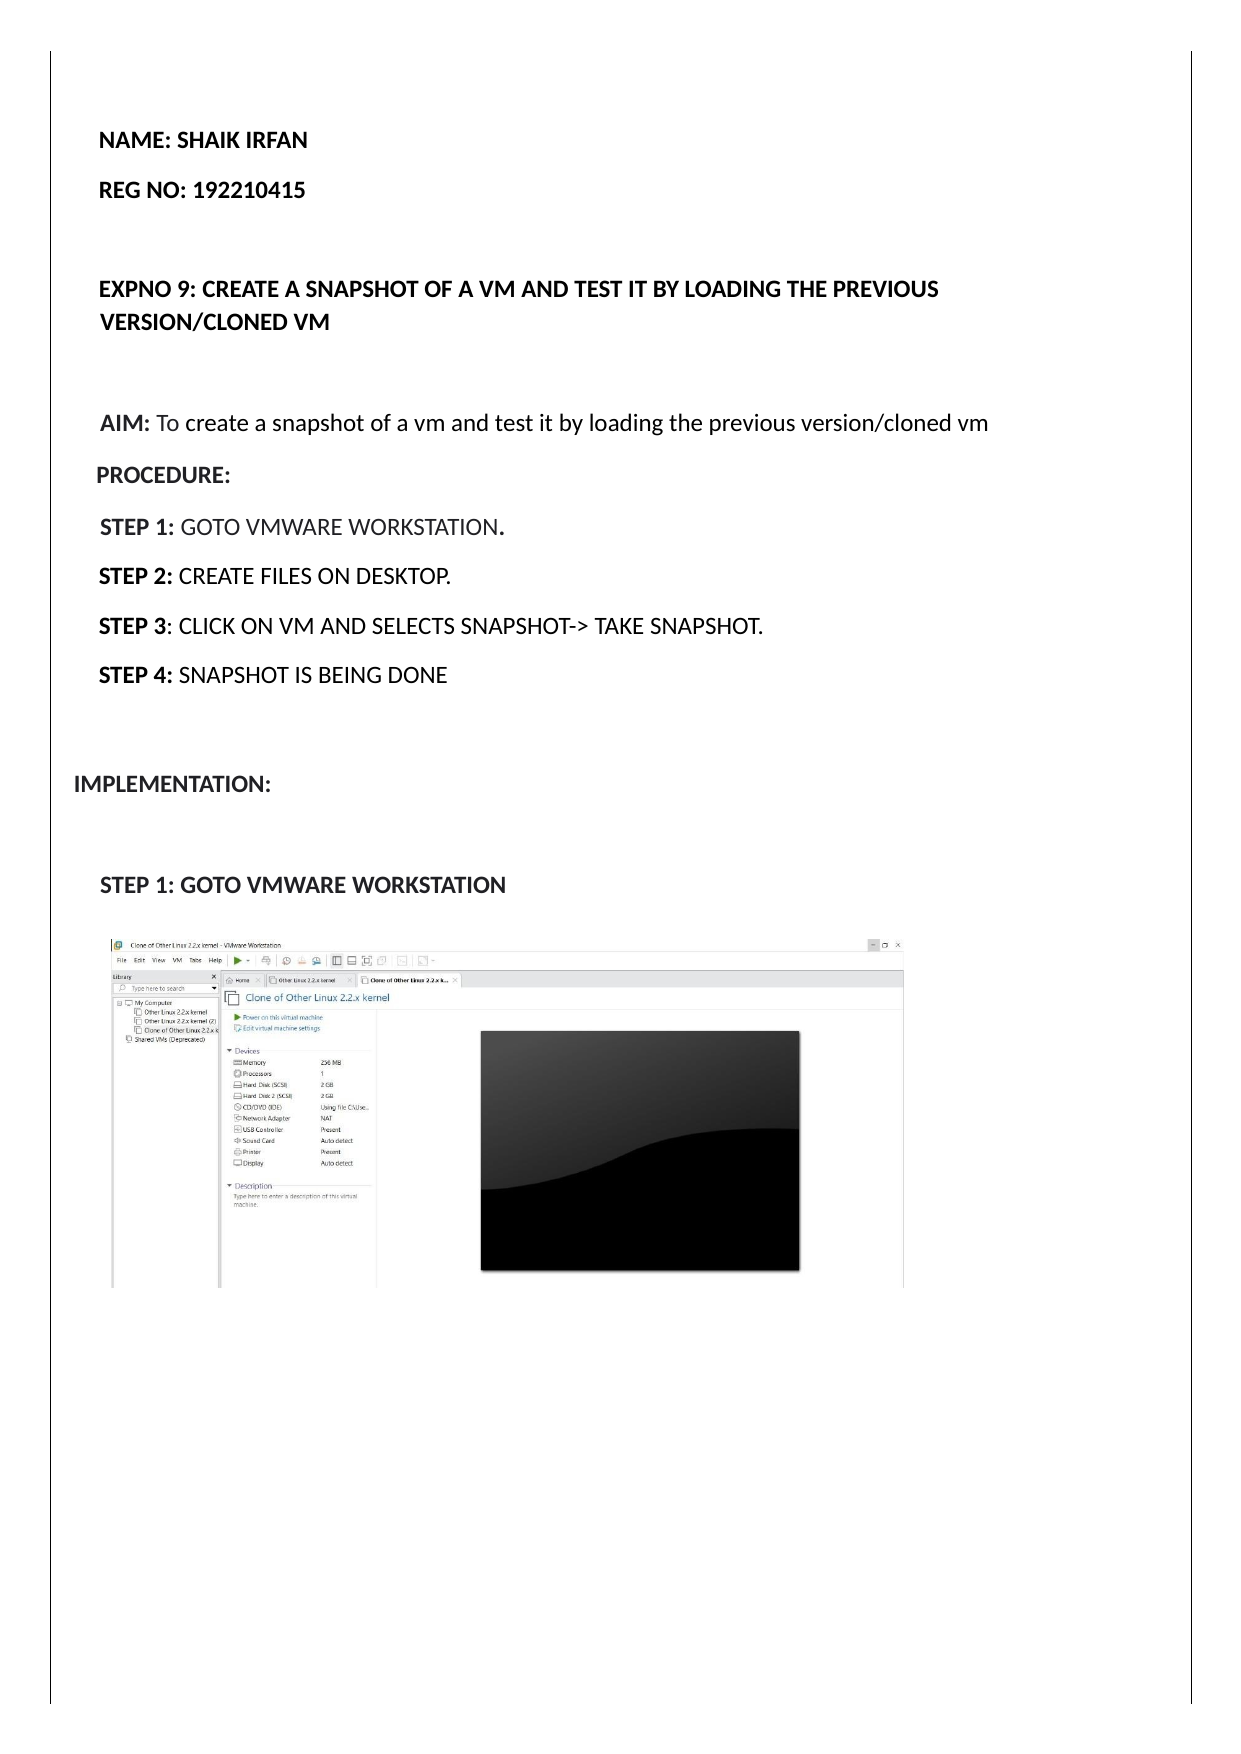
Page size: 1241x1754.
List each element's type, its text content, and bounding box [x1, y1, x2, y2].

text IMPLEMENTATION: [73, 768, 1132, 799]
text EXPNO 9: CREATE A SNAPSHOT OF A VM AND TEST IT BY LOADING THE PREVIOUS VERSION/CLONED VM [99, 273, 1083, 336]
text NAME: SHAIK IRFAN [99, 124, 1083, 155]
text AIM: To create a snapshot of a vm and test it by loading the previous version/cloned vm [100, 407, 1132, 438]
text PROCEDURE: [73, 459, 1132, 489]
text STEP 1: GOTO VMWARE WORKSTATION [100, 869, 1132, 900]
text STEP 1: GOTO VMWARE WORKSTATION. [100, 511, 1165, 541]
picture [111, 939, 904, 1288]
text STEP 3: CLICK ON VM AND SELECTS SNAPSHOT-> TAKE SNAPSHOT. [98, 610, 1096, 641]
text STEP 4: SNAPSHOT IS BEING DONE [98, 659, 1096, 690]
text STEP 2: CREATE FILES ON DESKTOP. [98, 560, 1096, 591]
text REG NO: 192210415 [99, 174, 1083, 204]
